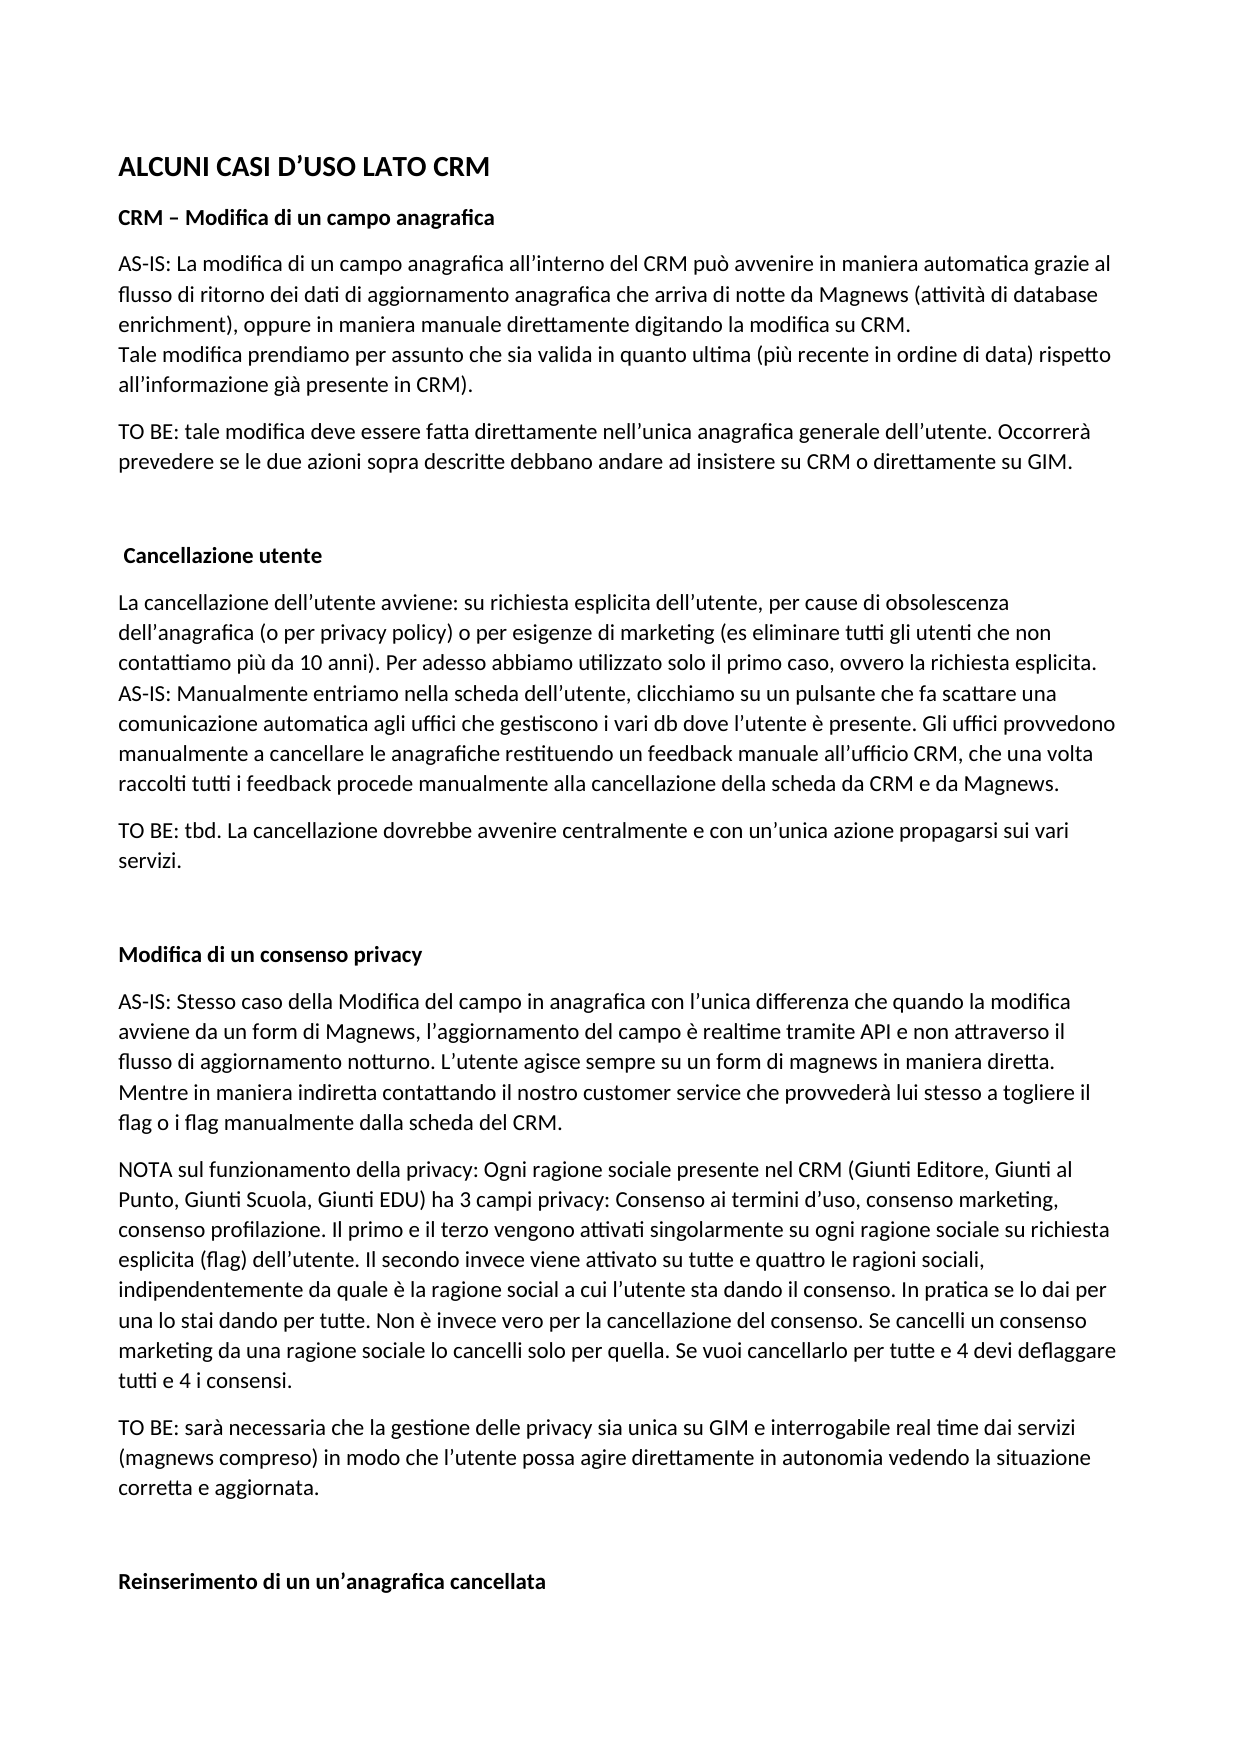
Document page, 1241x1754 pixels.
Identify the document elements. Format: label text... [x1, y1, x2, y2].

text TO BE: tale modifica deve essere fatta direttamente nell’unica anagrafica generale dell’utente. Occorrerà prevedere se le due azioni sopra descritte debbano andare ad insistere su CRM o direttamente su GIM. [118, 417, 1122, 476]
text TO BE: tbd. La cancellazione dovrebbe avvenire centralmente e con un’unica azione propagarsi sui vari servizi. [118, 816, 1122, 874]
text NOTA sul funzionamento della privacy: Ogni ragione sociale presente nel CRM (Giunti Editore, Giunti al Punto, Giunti Scuola, Giunti EDU) ha 3 campi privacy: Consenso ai termini d’uso, consenso marketing, consenso profilazione. Il primo e il terzo vengono attivati singolarmente su ogni ragione sociale su richiesta esplicita (flag) dell’utente. Il secondo invece viene attivato su tutte e quattro le ragioni sociali, indipendentemente da quale è la ragione social a cui l’utente sta dando il consenso. In pratica se lo dai per una lo stai dando per tutte. Non è invece vero per la cancellazione del consenso. Se cancelli un consenso marketing da una ragione sociale lo cancelli solo per quella. Se vuoi cancellarlo per tutte e 4 devi deflaggare tutti e 4 i consensi. [118, 1155, 1122, 1394]
text Cancellazione utente [118, 541, 1122, 569]
text La cancellazione dell’utente avviene: su richiesta esplicita dell’utente, per cause di obsolescenza dell’anagrafica (o per privacy policy) o per esigenze di marketing (es eliminare tutti gli utenti che non contattiamo più da 10 anni). Per adesso abbiamo utilizzato solo il primo caso, ovvero la richiesta esplicita. AS-IS: Manualmente entriamo nella scheda dell’utente, clicchiamo su un pulsante che fa scattare una comunicazione automatica agli uffici che gestiscono i vari db dove l’utente è presente. Gli uffici provvedono manualmente a cancellare le anagrafiche restituendo un feedback manuale all’ufficio CRM, che una volta raccolti tutti i feedback procede manualmente alla cancellazione della scheda da CRM e da Magnews. [118, 588, 1122, 797]
text TO BE: sarà necessaria che la gestione delle privacy sia unica su GIM e interrogabile real time dai servizi (magnews compreso) in modo che l’utente possa agire direttamente in autonomia vedendo la situazione corretta e aggiornata. [118, 1413, 1122, 1502]
text ALCUNI CASI D’USO LATO CRM [118, 148, 1122, 183]
text CRM – Modifica di un campo anagrafica [118, 203, 1122, 231]
text Reinserimento di un un’anagrafica cancellata [118, 1567, 1122, 1595]
text Modifica di un consenso privacy [118, 940, 1122, 968]
text AS-IS: Stesso caso della Modifica del campo in anagrafica con l’unica differenza che quando la modifica avviene da un form di Magnews, l’aggiornamento del campo è realtime tramite API e non attraverso il flusso di aggiornamento notturno. L’utente agisce sempre su un form di magnews in maniera diretta. Mentre in maniera indiretta contattando il nostro customer service che provvederà lui stesso a togliere il flag o i flag manualmente dalla scheda del CRM. [118, 987, 1122, 1136]
text AS-IS: La modifica di un campo anagrafica all’interno del CRM può avvenire in maniera automatica grazie al flusso di ritorno dei dati di aggiornamento anagrafica che arriva di notte da Magnews (attività di database enrichment), oppure in maniera manuale direttamente digitando la modifica su CRM. Tale modifica prendiamo per assunto che sia valida in quanto ultima (più recente in ordine di data) rispetto all’informazione già presente in CRM). [118, 249, 1122, 398]
